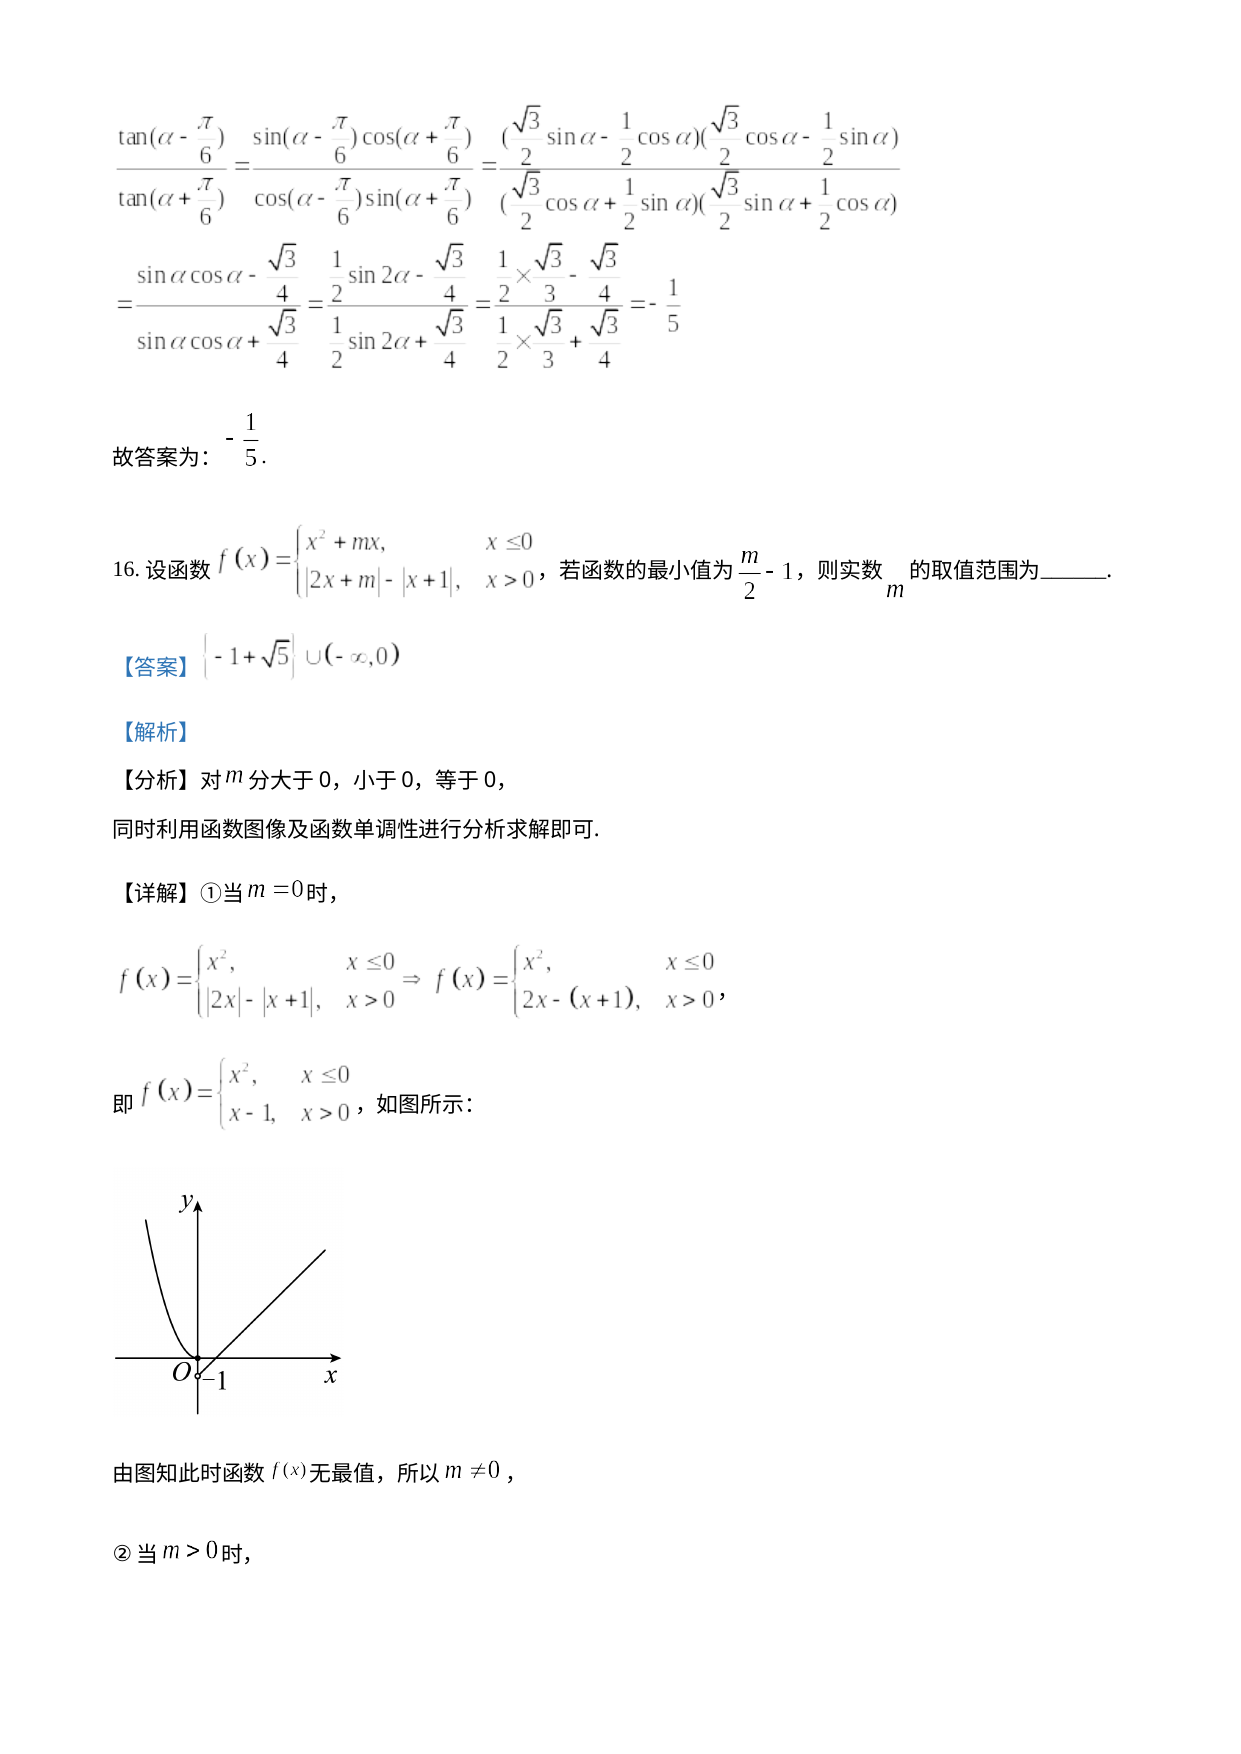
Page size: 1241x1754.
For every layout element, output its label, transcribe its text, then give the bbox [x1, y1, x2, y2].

text 由图知此时函数无最值，所以， [112, 1439, 1128, 1504]
text ， [112, 940, 1128, 1038]
text 同时利用函数图像及函数单调性进行分析求解即可. [112, 811, 1128, 844]
text 即，如图所示： [112, 1054, 1128, 1151]
text 【解析】 [112, 714, 1128, 747]
text 16. 设函数，若函数的最小值为，则实数的取值范围为______. [112, 520, 1128, 618]
text 故答案为：. [112, 407, 1128, 504]
picture [112, 1167, 344, 1417]
text 【分析】对分大于0，小于0，等于0， [112, 763, 1128, 795]
text ②当时， [112, 1520, 1128, 1585]
text 【答案】 [112, 634, 1128, 699]
text 【详解】①当时， [112, 859, 1128, 924]
